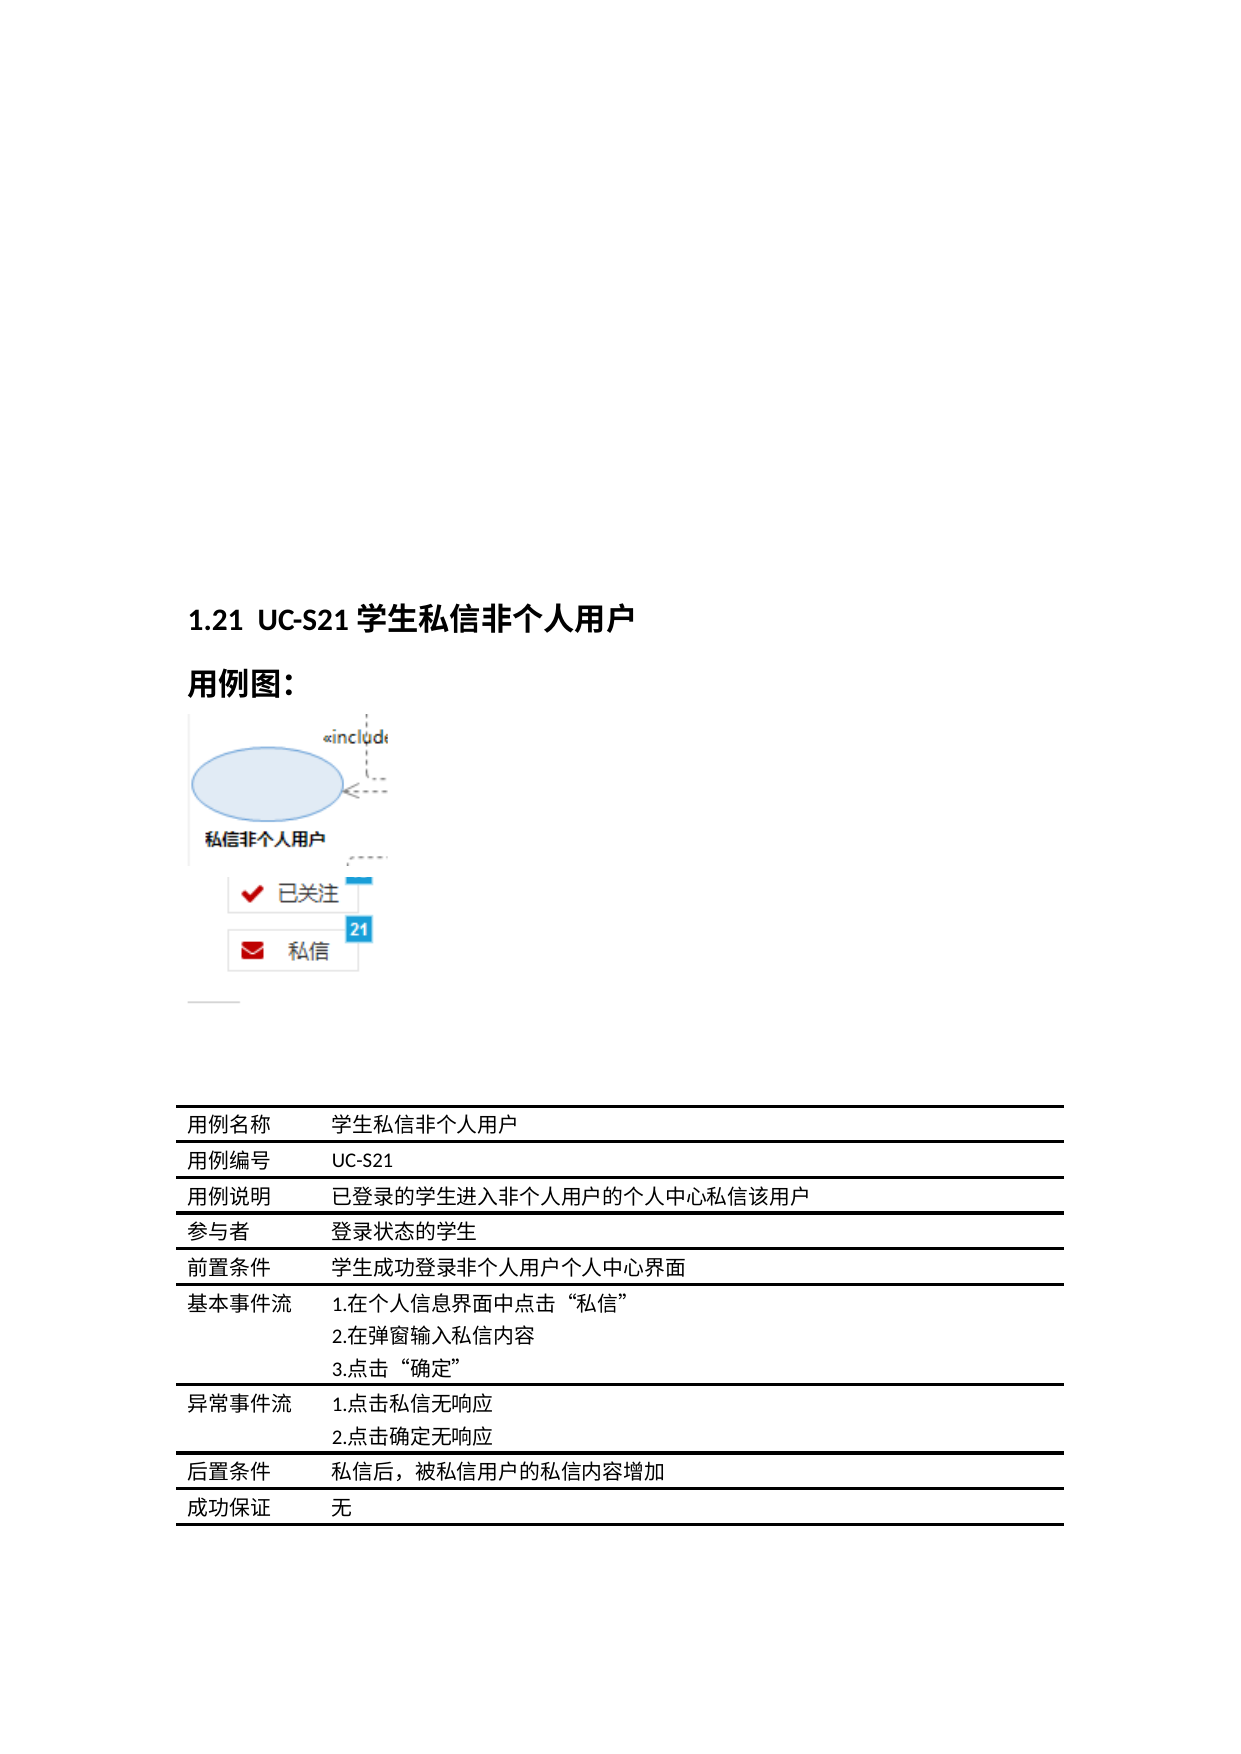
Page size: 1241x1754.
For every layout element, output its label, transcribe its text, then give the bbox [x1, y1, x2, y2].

text 用例图： [187, 649, 1053, 714]
text 1.21 UC-S21 学生私信非个人用户 [187, 584, 1053, 649]
table_cell 已登录的学生进入非个人用户的个人中心私信该用户 [320, 1179, 1064, 1211]
picture [187, 877, 411, 1041]
table_cell 后置条件 [176, 1455, 320, 1487]
table_header 学生私信非个人用户 [320, 1108, 1064, 1140]
table_cell 前置条件 [176, 1250, 320, 1283]
table_cell 1.点击私信无响应 2.点击确定无响应 [320, 1386, 1064, 1451]
table_header 用例名称 [176, 1108, 320, 1140]
table_cell 用例说明 [176, 1179, 320, 1211]
table_cell 私信后，被私信用户的私信内容增加 [320, 1455, 1064, 1487]
table_cell 登录状态的学生 [320, 1215, 1064, 1247]
table_cell UC-S21 [320, 1143, 1064, 1176]
table_cell 无 [320, 1490, 1064, 1523]
table_cell 1.在个人信息界面中点击“私信” 2.在弹窗输入私信内容 3.点击“确定” [320, 1286, 1064, 1383]
table_cell 成功保证 [176, 1490, 320, 1523]
picture [187, 714, 388, 866]
table_cell 参与者 [176, 1215, 320, 1247]
table_cell 异常事件流 [176, 1386, 320, 1451]
table_cell 基本事件流 [176, 1286, 320, 1383]
table_cell 用例编号 [176, 1143, 320, 1176]
table_cell 学生成功登录非个人用户个人中心界面 [320, 1250, 1064, 1283]
